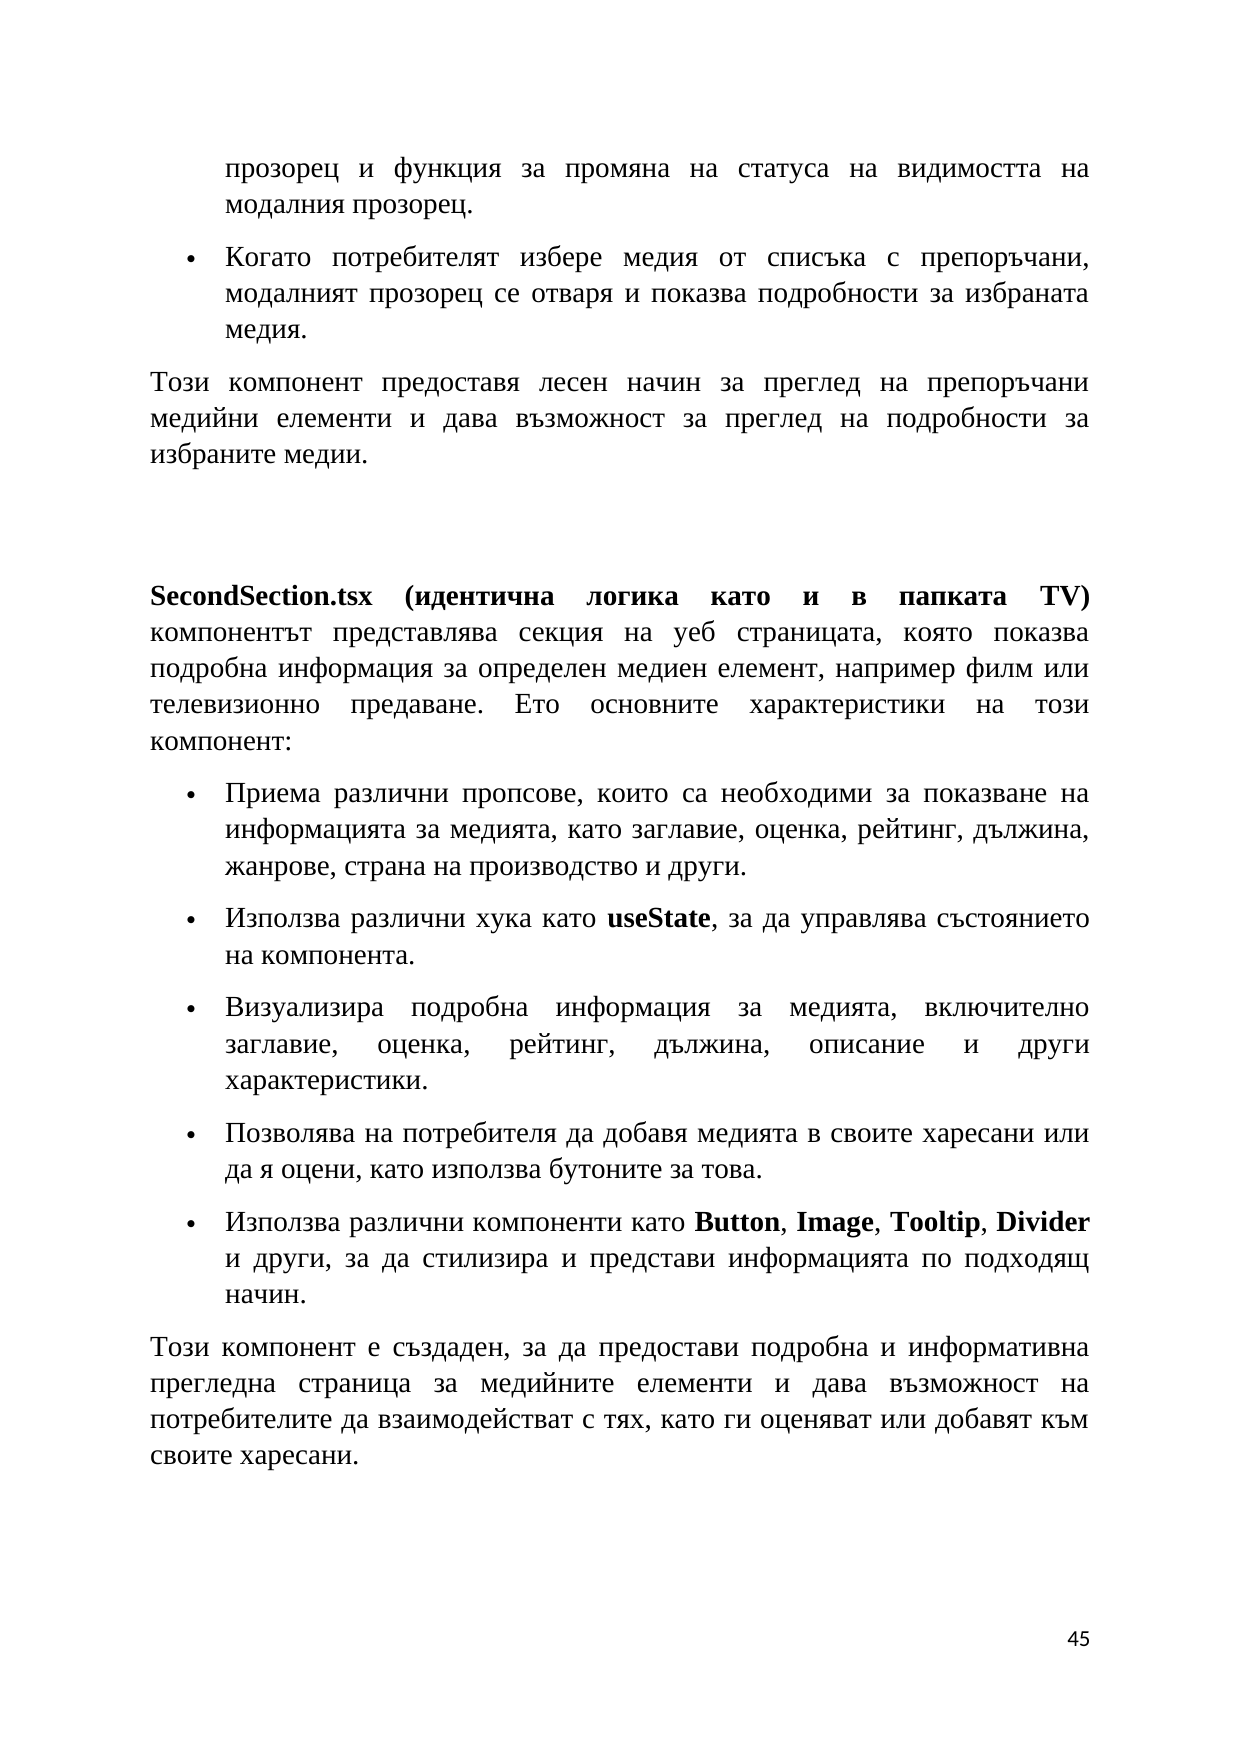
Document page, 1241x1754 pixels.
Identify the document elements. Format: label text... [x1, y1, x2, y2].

list Визуализира подробна информация за медията, включително заглавие, оценка, рейтинг, дължина, описание и други характеристики. [187, 989, 1090, 1095]
list Използва различни хука като useState, за да управлява състоянието на компонента. [187, 901, 1090, 970]
text SecondSection.tsx (идентична логика като и в папката TV) компонентът представлява секция на уеб страницата, която показва подробна информация за определен медиен елемент, например филм или телевизионно предаване. Ето основните характеристики на този компонент: [150, 542, 1090, 756]
list Позволява на потребителя да добавя медията в своите харесани или да я оцени, като използва бутоните за това. [187, 1115, 1090, 1184]
list Използва различни компоненти като Button, Image, Tooltip, Divider и други, за да стилизира и представи информацията по подходящ начин. [187, 1204, 1090, 1309]
text Този компонент е създаден, за да предостави подробна и информативна прегледна страница за медийните елементи и дава възможност на потребителите да взаимодействат с тях, като ги оценяват или добавят към своите харесани. [150, 1329, 1090, 1471]
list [187, 150, 1090, 220]
text Този компонент предоставя лесен начин за преглед на препоръчани медийни елементи и дава възможност за преглед на подробности за избраните медии. [150, 364, 1090, 470]
list Когато потребителят избере медия от списъка с препоръчани, модалният прозорец се отваря и показва подробности за избраната медия. [187, 239, 1090, 345]
list Приема различни пропсове, които са необходими за показване на информацията за медията, като заглавие, оценка, рейтинг, дължина, жанрове, страна на производство и други. [187, 776, 1090, 881]
